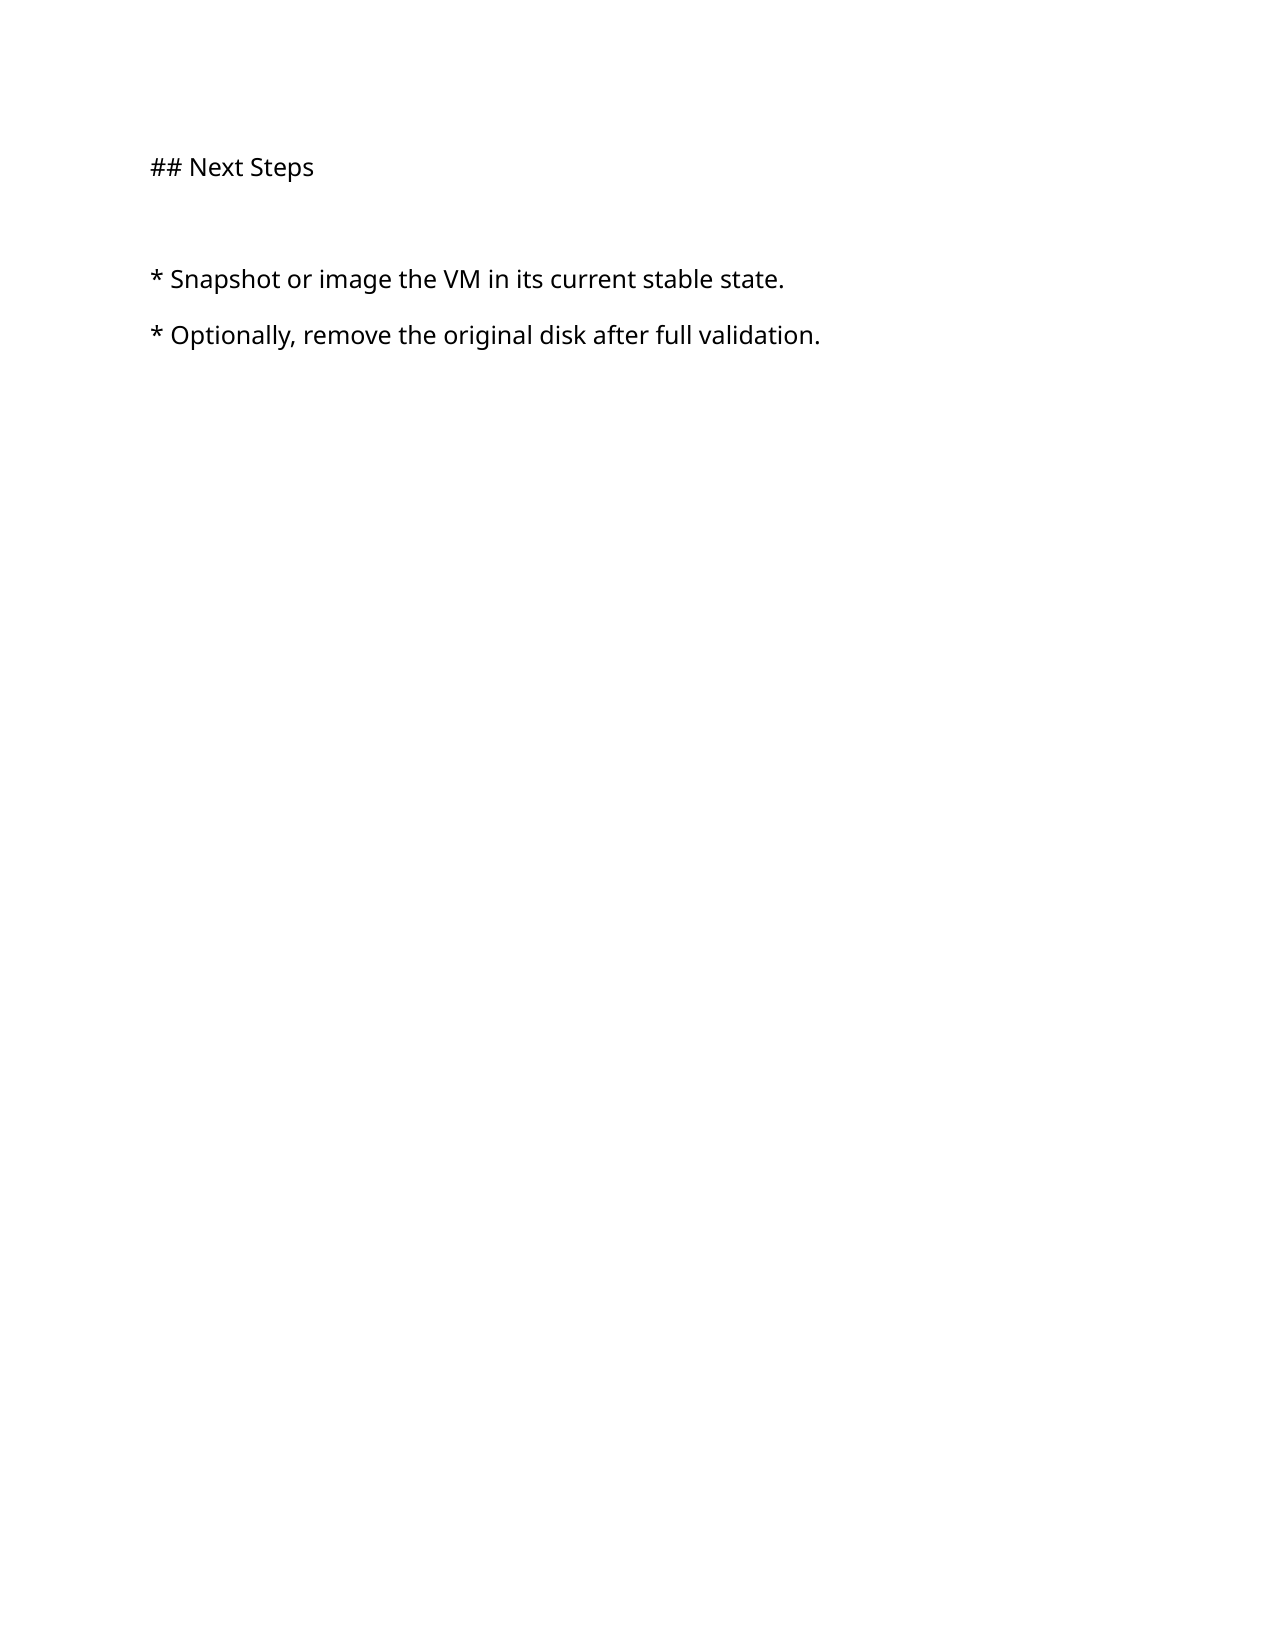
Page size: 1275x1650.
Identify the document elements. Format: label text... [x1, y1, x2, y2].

text * Snapshot or image the VM in its current stable state. [150, 262, 1125, 296]
text ## Next Steps [150, 150, 1125, 184]
text * Optionally, remove the original disk after full validation. [150, 317, 1125, 352]
